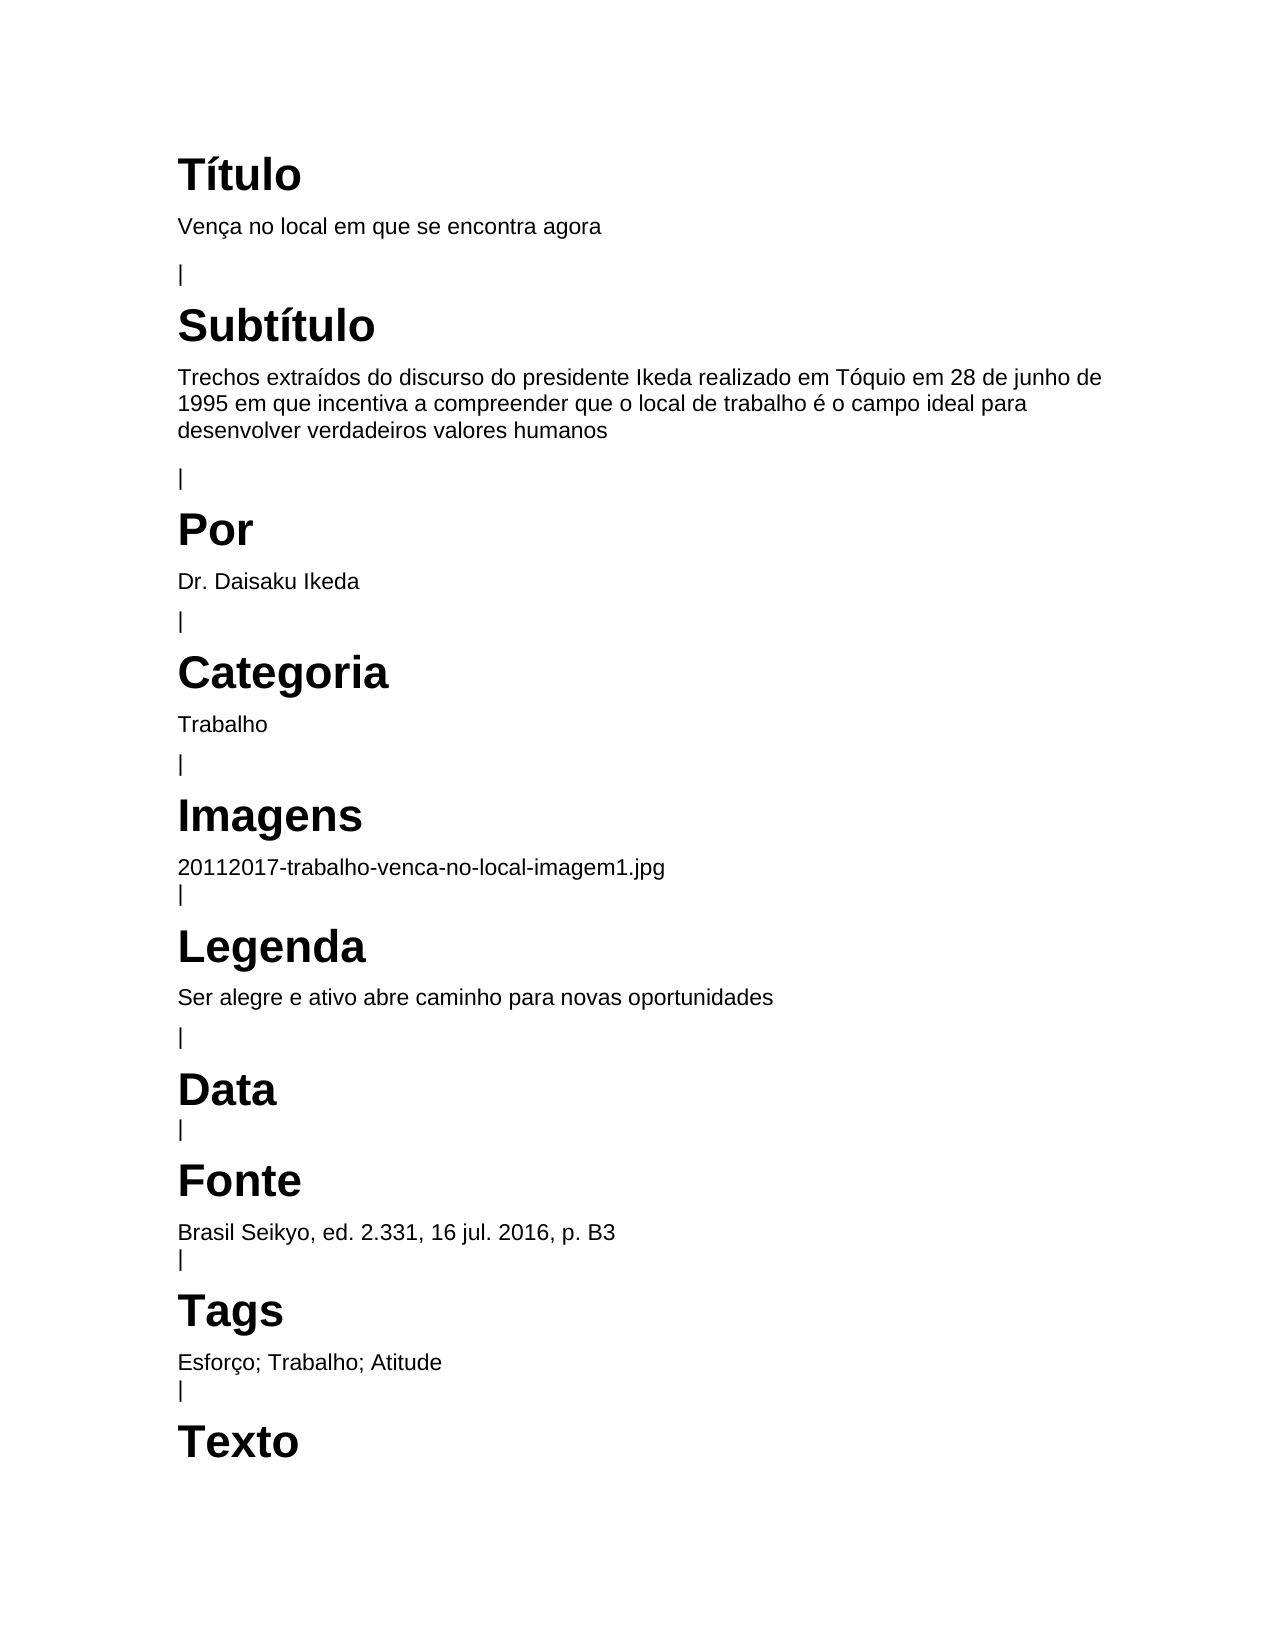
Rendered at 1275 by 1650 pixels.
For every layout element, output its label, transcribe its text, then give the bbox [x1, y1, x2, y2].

text | [177, 1023, 1098, 1049]
text Vença no local em que se encontra agora [177, 213, 1118, 239]
text | [177, 260, 1098, 286]
text Trabalho [177, 711, 1098, 737]
text 20112017-trabalho-venca-no-local-imagem1.jpg | [177, 854, 1098, 907]
text | [177, 464, 1098, 490]
text Dr. Daisaku Ikeda [177, 568, 1098, 594]
text Por [177, 503, 1098, 556]
text Categoria [177, 646, 1098, 698]
text | [177, 750, 1098, 776]
text Imagens [177, 789, 1098, 841]
text Legenda [177, 919, 1098, 972]
text Texto [177, 1414, 1098, 1467]
text Fonte [177, 1153, 1098, 1206]
text Título [177, 148, 1098, 200]
text Trechos extraídos do discurso do presidente Ikeda realizado em Tóquio em 28 de junho de 1995 em que incentiva a compreender que o local de trabalho é o campo ideal para desenvolver verdadeiros valores humanos [177, 364, 1118, 443]
text Esforço; Trabalho; Atitude | [177, 1349, 1098, 1402]
text Tags [177, 1284, 1098, 1337]
text | [177, 607, 1098, 633]
text Brasil Seikyo, ed. 2.331, 16 jul. 2016, p. B3 | [177, 1219, 1098, 1271]
text Ser alegre e ativo abre caminho para novas oportunidades [177, 984, 1098, 1011]
text Subtítulo [177, 299, 1098, 352]
text Data | [177, 1062, 1098, 1141]
